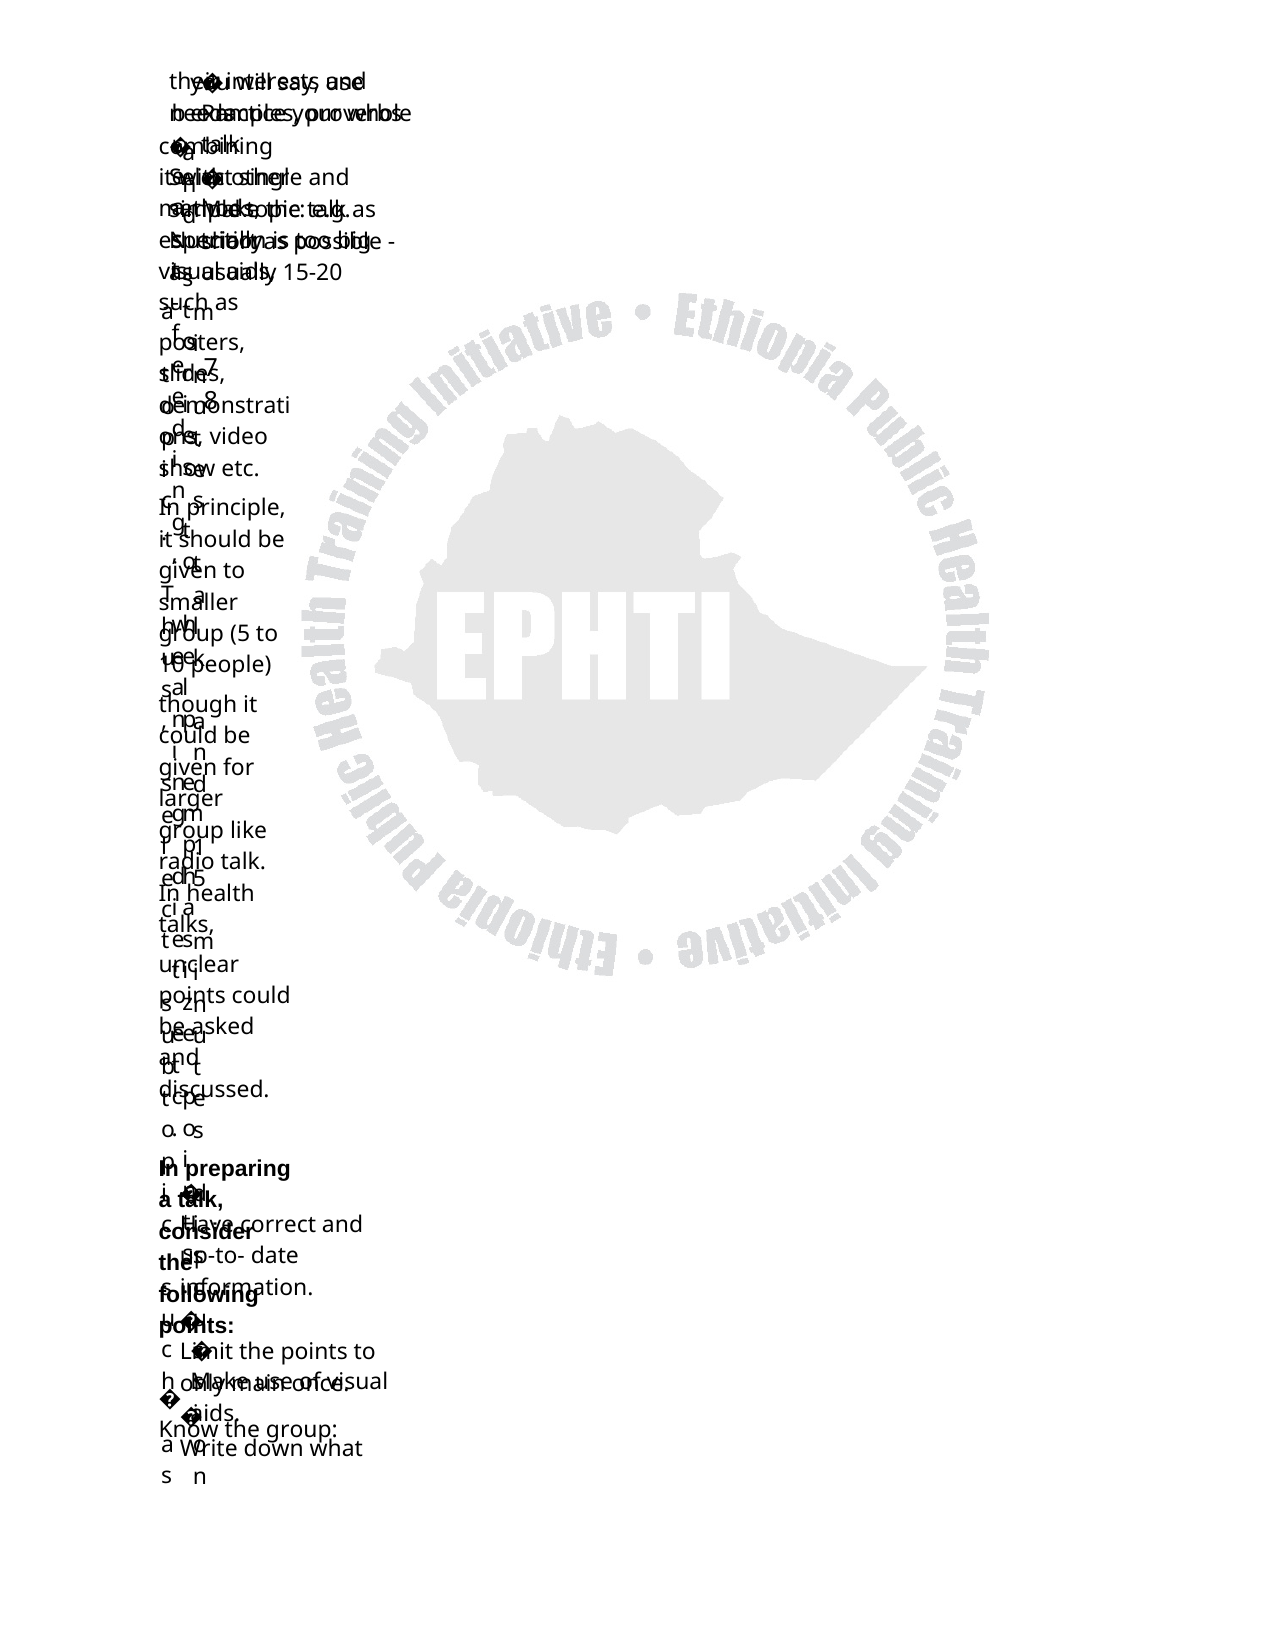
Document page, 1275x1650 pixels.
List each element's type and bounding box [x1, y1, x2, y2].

picture [290, 282, 1000, 987]
